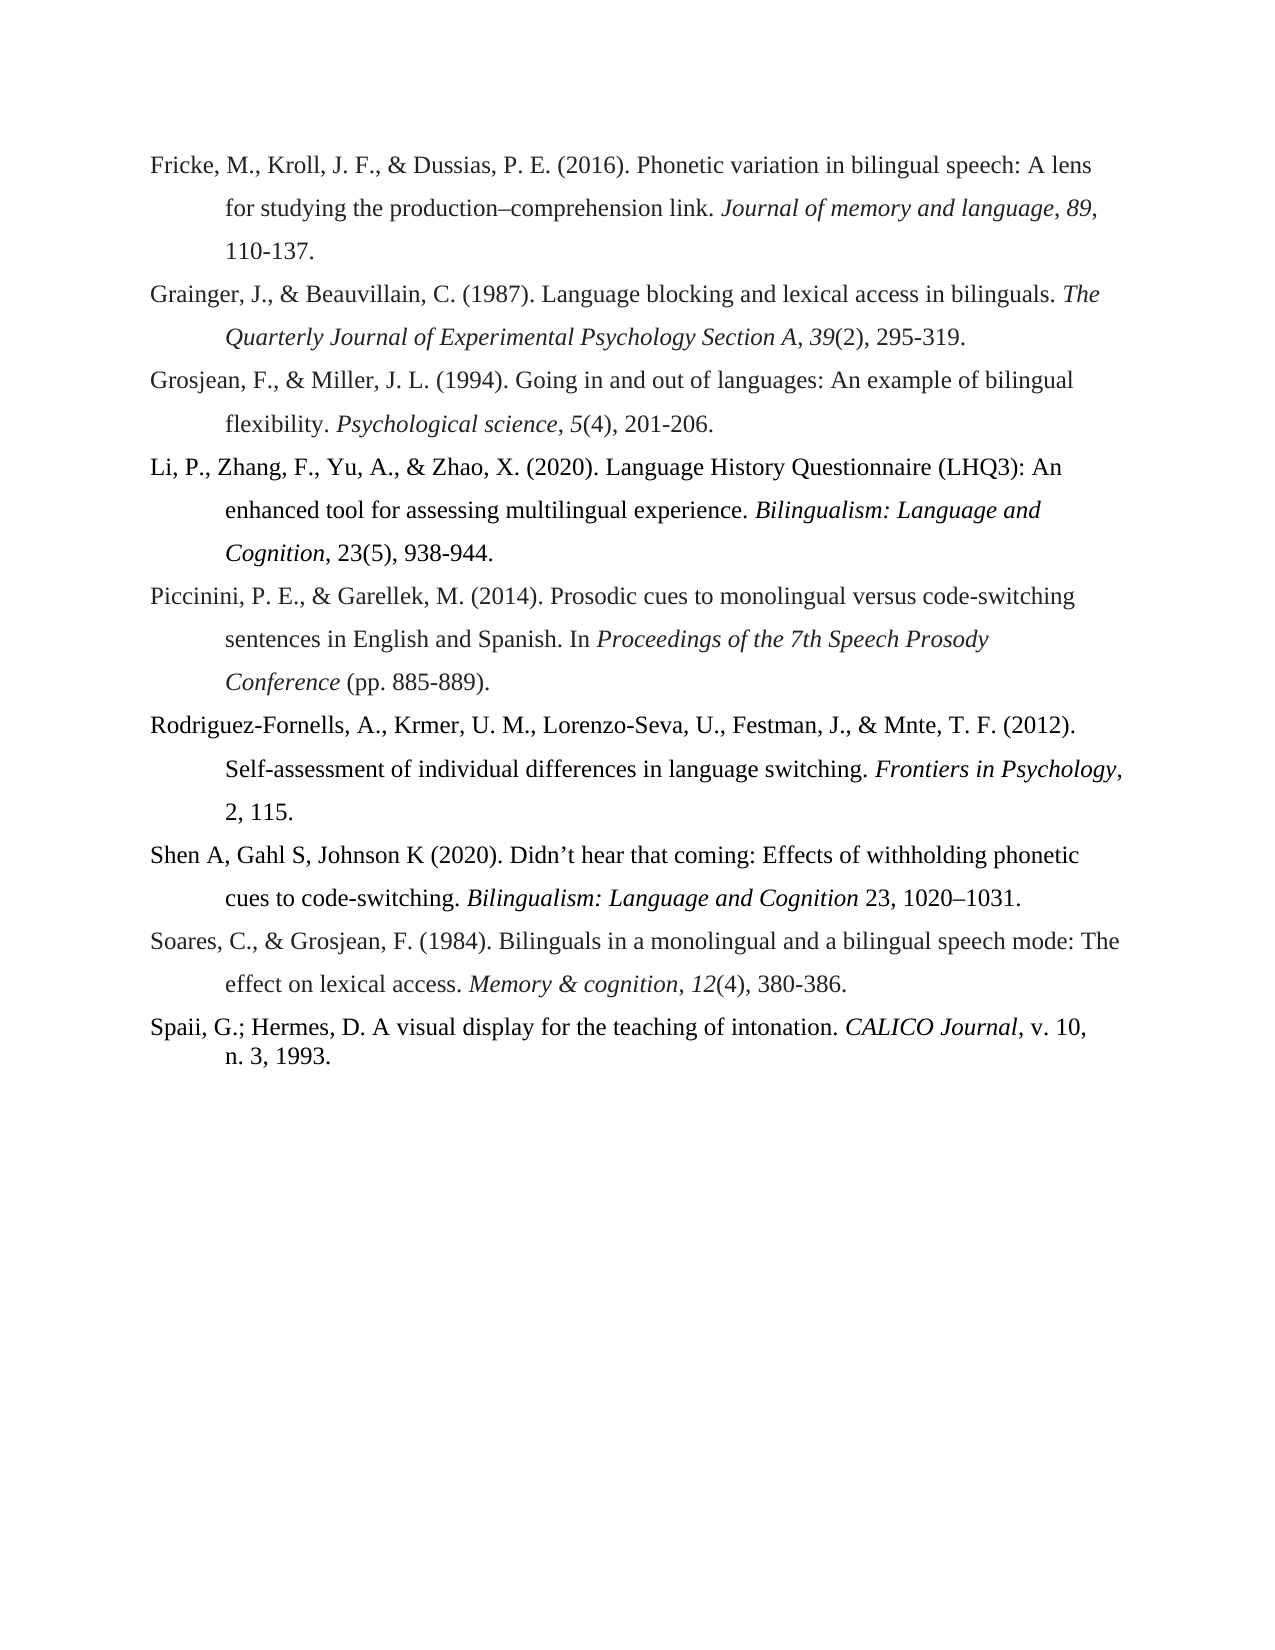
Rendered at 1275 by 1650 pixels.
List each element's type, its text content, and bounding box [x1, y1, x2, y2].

text Spaii, G.; Hermes, D. A visual display for the teaching of intonation. CALICO Journal, v. 10, n. 3, 1993. [150, 1012, 1125, 1070]
text Rodriguez-Fornells, A., Krmer, U. M., Lorenzo-Seva, U., Festman, J., & Mnte, T. F. (2012). Self-assessment of individual differences in language switching. Frontiers in Psychology, 2, 115. [150, 711, 1125, 826]
text Grainger, J., & Beauvillain, C. (1987). Language blocking and lexical access in bilinguals. The Quarterly Journal of Experimental Psychology Section A, 39(2), 295-319. [150, 279, 1125, 351]
text Piccinini, P. E., & Garellek, M. (2014). Prosodic cues to monolingual versus code-switching sentences in English and Spanish. In Proceedings of the 7th Speech Prosody Conference (pp. 885-889). [150, 581, 1125, 696]
text Fricke, M., Kroll, J. F., & Dussias, P. E. (2016). Phonetic variation in bilingual speech: A lens for studying the production–comprehension link. Journal of memory and language, 89, 110-137. [150, 150, 1125, 265]
text Li, P., Zhang, F., Yu, A., & Zhao, X. (2020). Language History Questionnaire (LHQ3): An enhanced tool for assessing multilingual experience. Bilingualism: Language and Cognition, 23(5), 938-944. [150, 452, 1125, 567]
text Shen A, Gahl S, Johnson K (2020). Didn’t hear that coming: Effects of withholding phonetic cues to code-switching. Bilingualism: Language and Cognition 23, 1020–1031. [150, 840, 1125, 912]
text Soares, C., & Grosjean, F. (1984). Bilinguals in a monolingual and a bilingual speech mode: The effect on lexical access. Memory & cognition, 12(4), 380-386. [150, 926, 1125, 998]
text Grosjean, F., & Miller, J. L. (1994). Going in and out of languages: An example of bilingual flexibility. Psychological science, 5(4), 201-206. [150, 366, 1125, 437]
